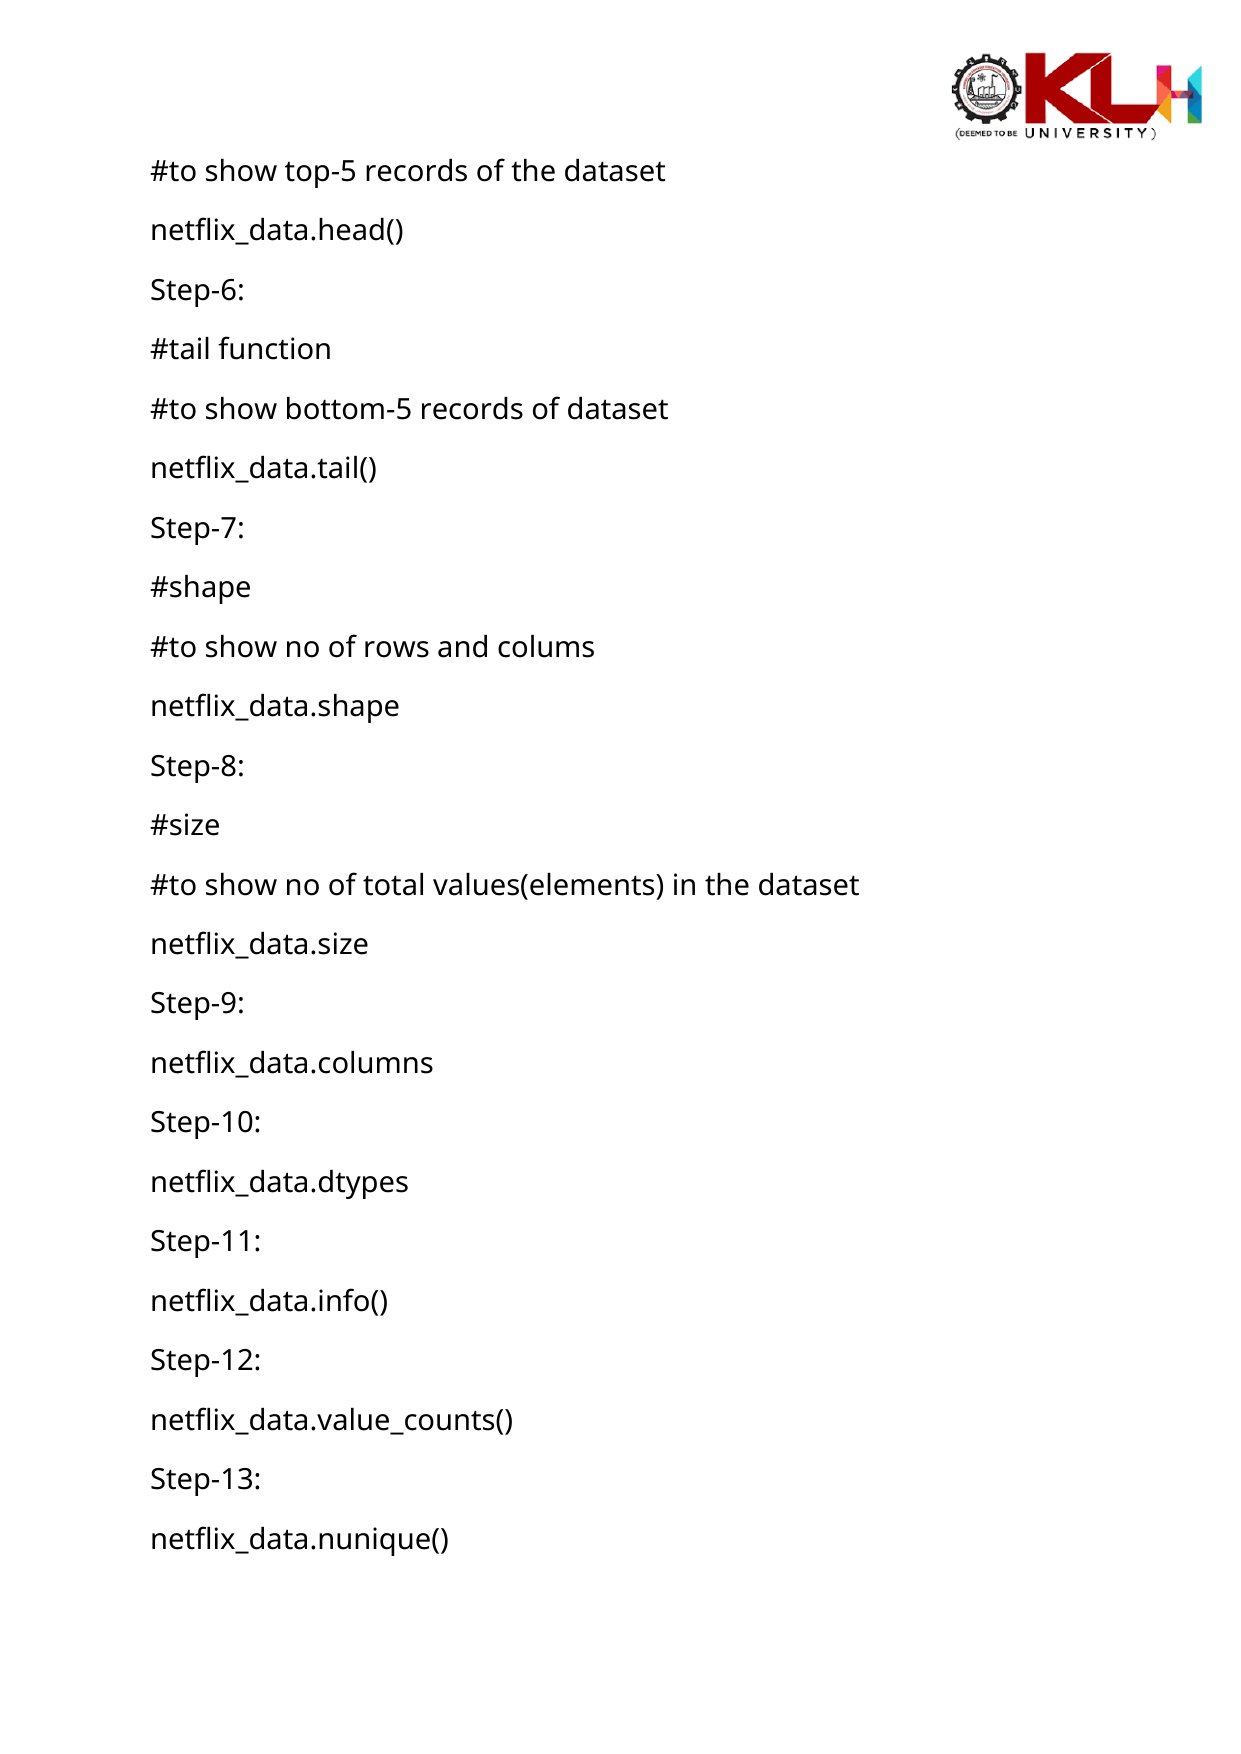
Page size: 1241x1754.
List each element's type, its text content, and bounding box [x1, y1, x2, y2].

picture [946, 32, 1209, 157]
text netflix_data.size [150, 923, 1090, 963]
text #to show no of rows and colums [150, 626, 1090, 666]
text Step-6: [150, 269, 1090, 309]
text #to show no of total values(elements) in the dataset [150, 864, 1090, 903]
text Step-10: [150, 1102, 1090, 1141]
text Step-11: [150, 1221, 1090, 1260]
text #to show bottom-5 records of dataset [150, 388, 1090, 428]
text Step-9: [150, 983, 1090, 1022]
text netflix_data.head() [150, 209, 1090, 249]
text #to show top-5 records of the dataset [150, 150, 1090, 190]
text netflix_data.tail() [150, 447, 1090, 487]
text #size [150, 804, 1090, 844]
text netflix_data.dtypes [150, 1161, 1090, 1201]
text netflix_data.shape [150, 685, 1090, 725]
text netflix_data.nunique() [150, 1518, 1090, 1558]
text Step-13: [150, 1458, 1090, 1498]
text Step-7: [150, 507, 1090, 547]
text netflix_data.columns [150, 1042, 1090, 1082]
text netflix_data.value_counts() [150, 1399, 1090, 1439]
text #shape [150, 566, 1090, 606]
text netflix_data.info() [150, 1280, 1090, 1320]
text Step-8: [150, 745, 1090, 784]
text Step-12: [150, 1339, 1090, 1379]
text #tail function [150, 328, 1090, 368]
